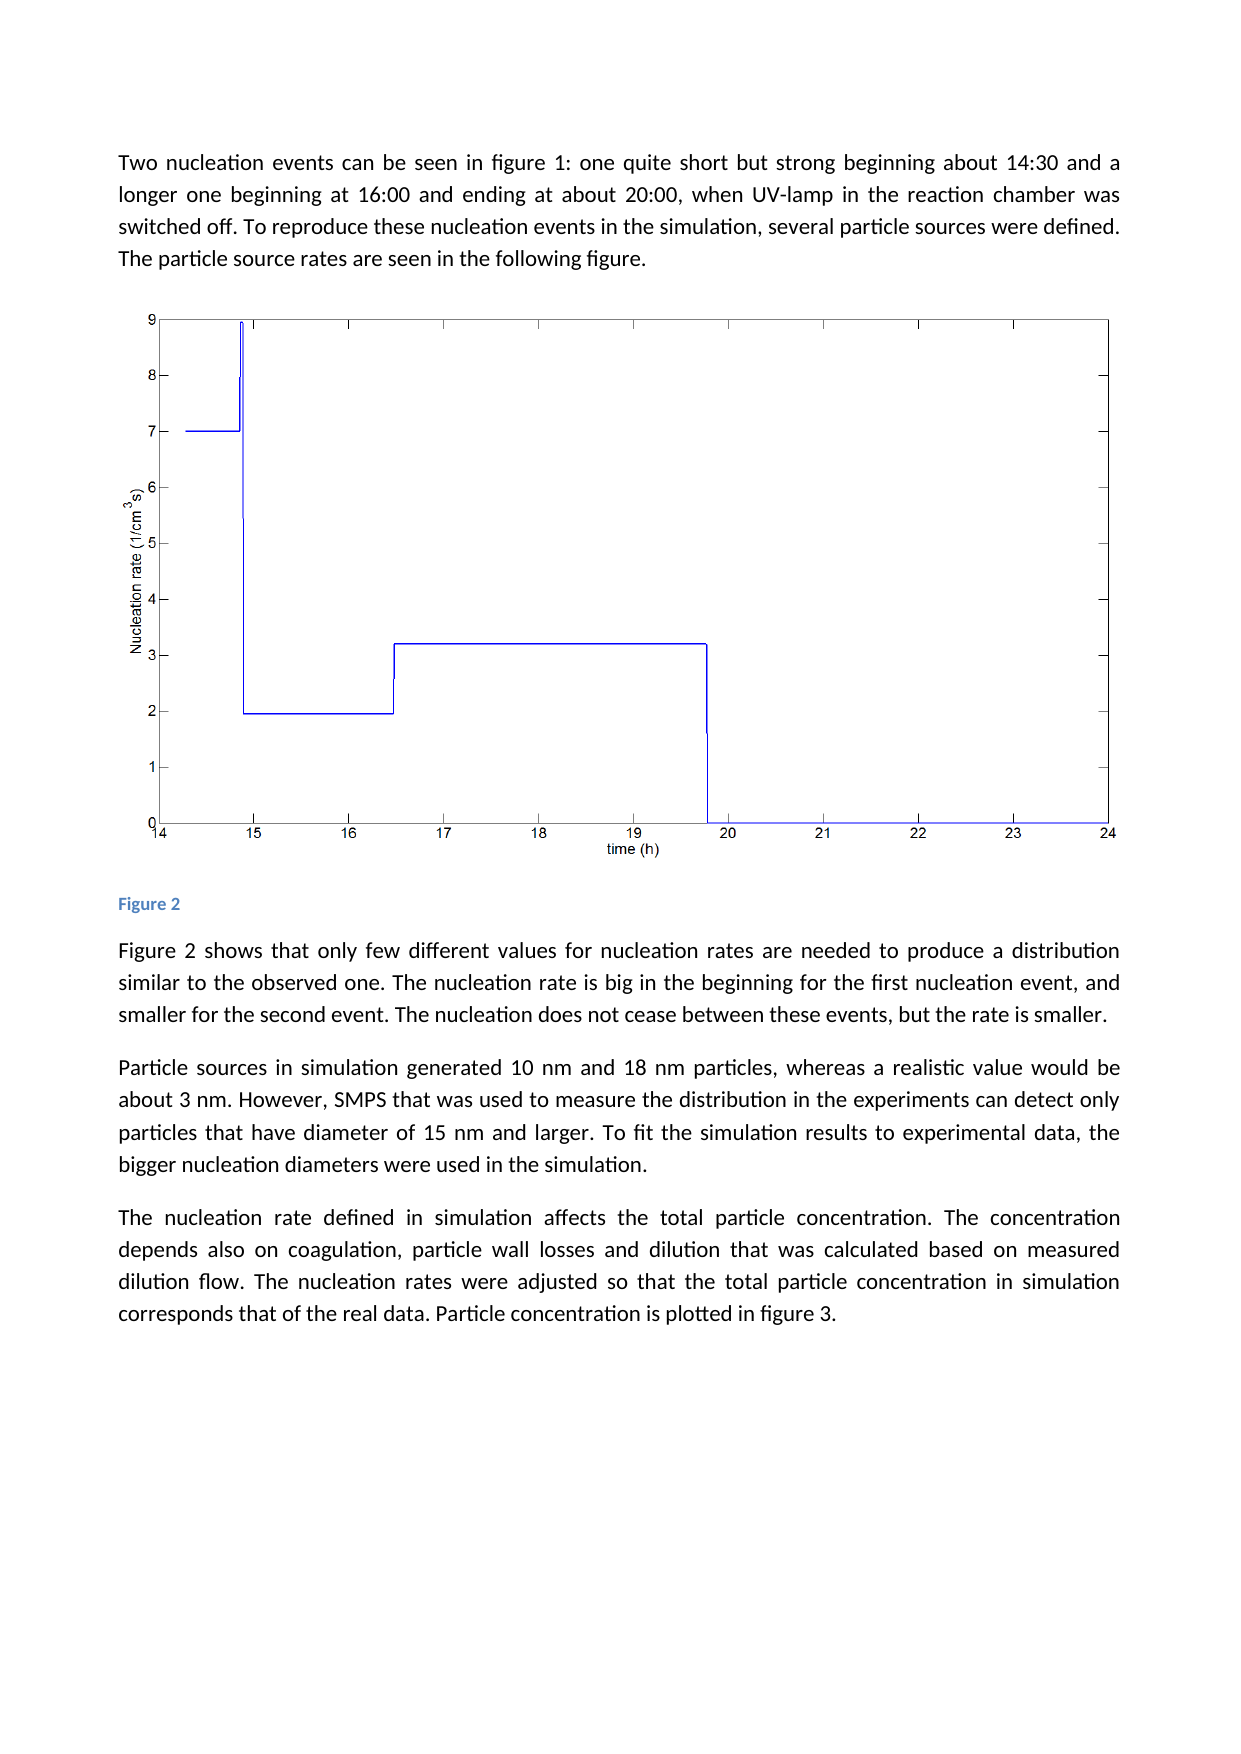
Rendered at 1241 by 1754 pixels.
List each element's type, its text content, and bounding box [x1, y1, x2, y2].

text Figure 2 shows that only few different values for nucleation rates are needed to produce a distribution similar to the observed one. The nucleation rate is big in the beginning for the first nucleation event, and smaller for the second event. The nucleation does not cease between these events, but the rate is smaller. [118, 936, 1122, 1028]
text Particle sources in simulation generated 10 nm and 18 nm particles, whereas a realistic value would be about 3 nm. However, SMPS that was used to measure the distribution in the experiments can detect only particles that have diameter of 15 nm and larger. To fit the simulation results to experimental data, the bigger nucleation diameters were used in the simulation. [118, 1053, 1122, 1178]
text Figure 2 [118, 892, 1122, 915]
text Two nucleation events can be seen in figure 1: one quite short but strong beginning about 14:30 and a longer one beginning at 16:00 and ending at about 20:00, when UV-lamp in the reaction chamber was switched off. To reproduce these nucleation events in the simulation, several particle sources were defined. The particle source rates are seen in the following figure. [118, 148, 1122, 272]
picture [118, 297, 1131, 868]
text The nucleation rate defined in simulation affects the total particle concentration. The concentration depends also on coagulation, particle wall losses and dilution that was calculated based on measured dilution flow. The nucleation rates were adjusted so that the total particle concentration in simulation corresponds that of the real data. Particle concentration is plotted in figure 3. [118, 1203, 1122, 1328]
